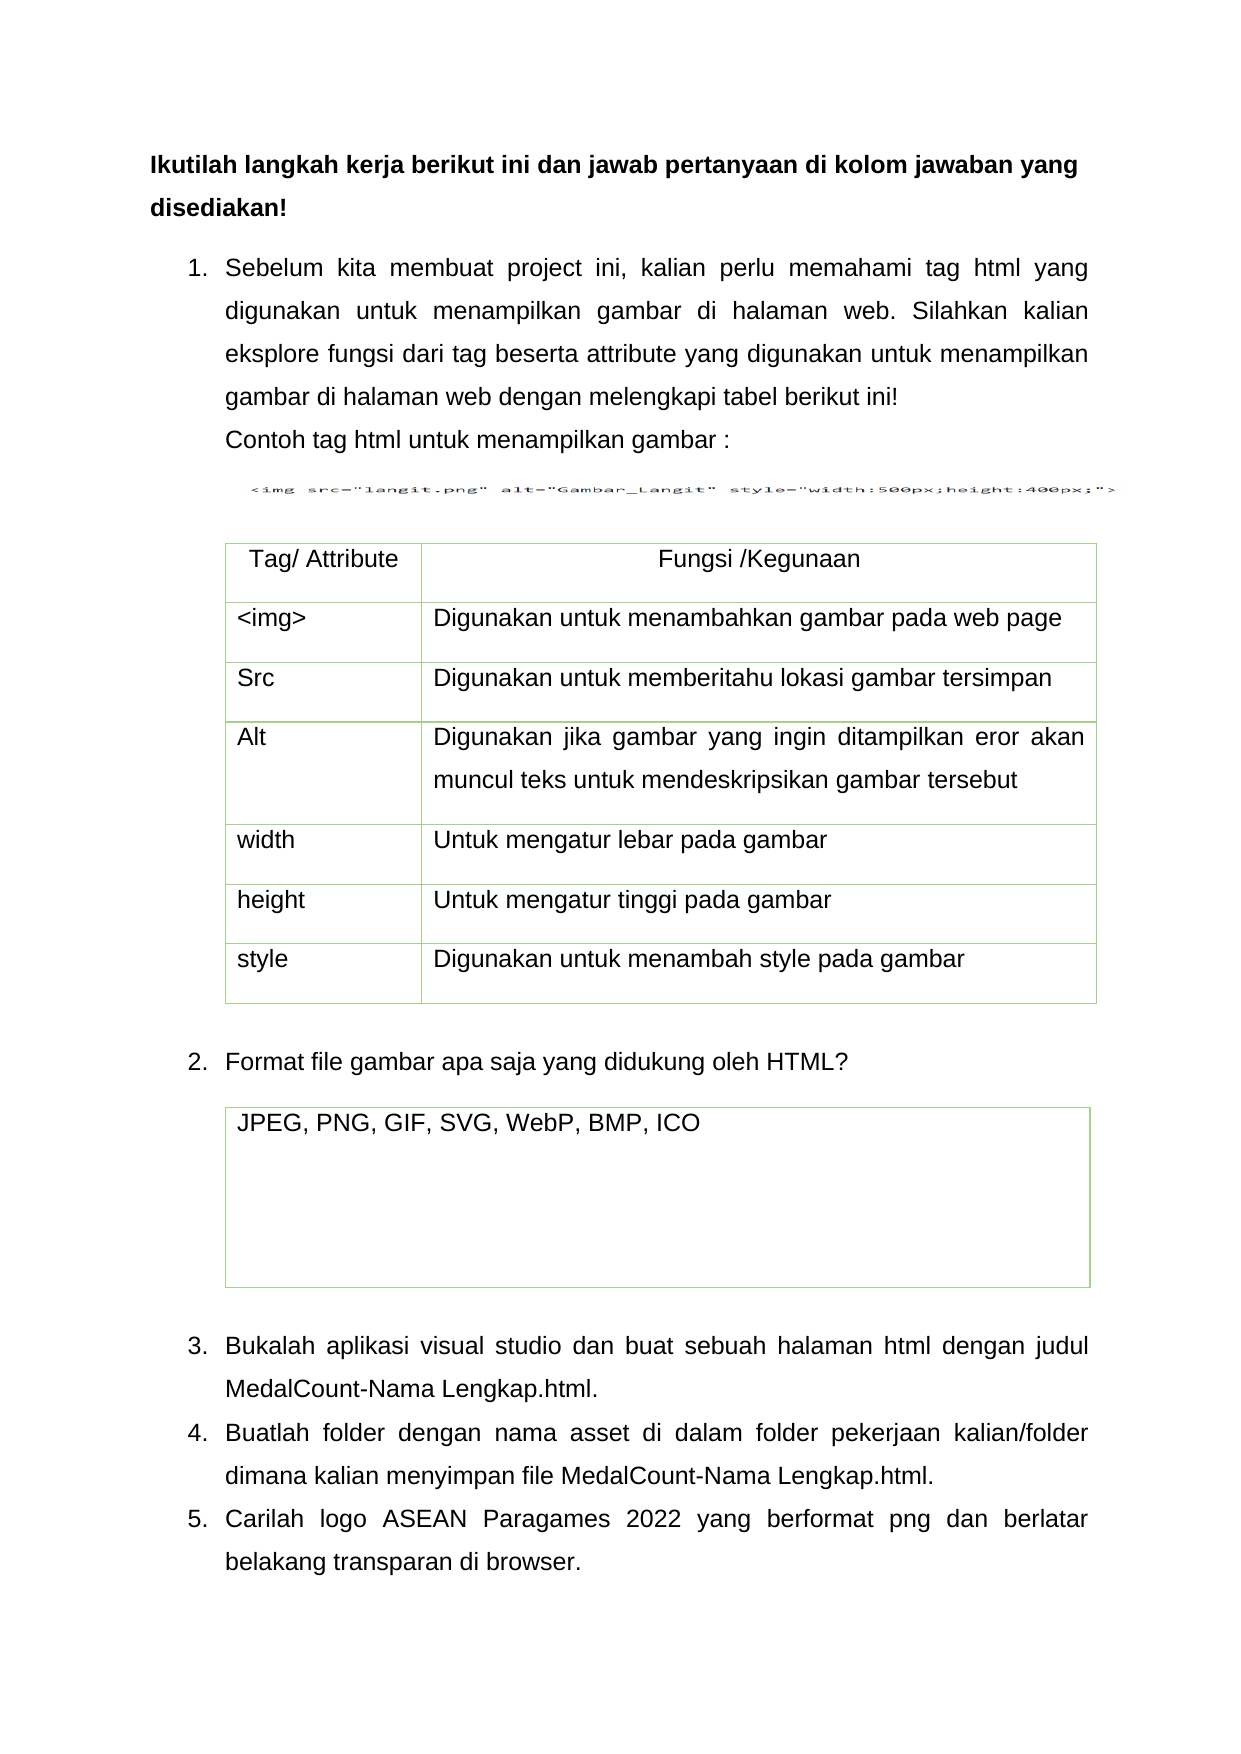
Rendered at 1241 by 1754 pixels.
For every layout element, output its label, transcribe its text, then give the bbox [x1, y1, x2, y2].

table_cell Src [226, 663, 421, 721]
table_cell Untuk mengatur tinggi pada gambar [422, 885, 1096, 943]
table_cell Digunakan untuk menambahkan gambar pada web page [422, 603, 1096, 662]
list Buatlah folder dengan nama asset di dalam folder pekerjaan kalian/folder dimana kalian menyimpan file MedalCount-Nama Lengkap.html. [187, 1417, 1090, 1489]
table_cell Digunakan untuk memberitahu lokasi gambar tersimpan [422, 663, 1096, 721]
table_cell <img> [226, 603, 421, 662]
list Carilah logo ASEAN Paragames 2022 yang berformat png dan berlatar belakang transparan di browser. [187, 1504, 1090, 1576]
table_header Tag/ Attribute [226, 544, 421, 602]
table_header JPEG, PNG, GIF, SVG, WebP, BMP, ICO [226, 1108, 1089, 1287]
text Ikutilah langkah kerja berikut ini dan jawab pertanyaan di kolom jawaban yang disediakan! [150, 150, 1090, 222]
table_cell Digunakan untuk menambah style pada gambar [422, 944, 1096, 1003]
list Sebelum kita membuat project ini, kalian perlu memahami tag html yang digunakan untuk menampilkan gambar di halaman web. Silahkan kalian eksplore fungsi dari tag beserta attribute yang digunakan untuk menampilkan gambar di halaman web dengan melengkapi tabel berikut ini! [187, 253, 1090, 411]
list Format file gambar apa saja yang didukung oleh HTML? [187, 1047, 1090, 1076]
list Bukalah aplikasi visual studio dan buat sebuah halaman html dengan judul MedalCount-Nama Lengkap.html. [187, 1331, 1090, 1403]
table_cell width [226, 825, 421, 884]
table_cell style [226, 944, 421, 1003]
table_cell Untuk mengatur lebar pada gambar [422, 825, 1096, 884]
table_cell Alt [226, 723, 421, 824]
table_header Fungsi /Kegunaan [422, 544, 1096, 602]
text Contoh tag html untuk menampilkan gambar : [225, 425, 1090, 454]
table_cell height [226, 885, 421, 943]
picture [240, 483, 1128, 497]
table_cell Digunakan jika gambar yang ingin ditampilkan eror akan muncul teks untuk mendeskripsikan gambar tersebut [422, 723, 1096, 824]
